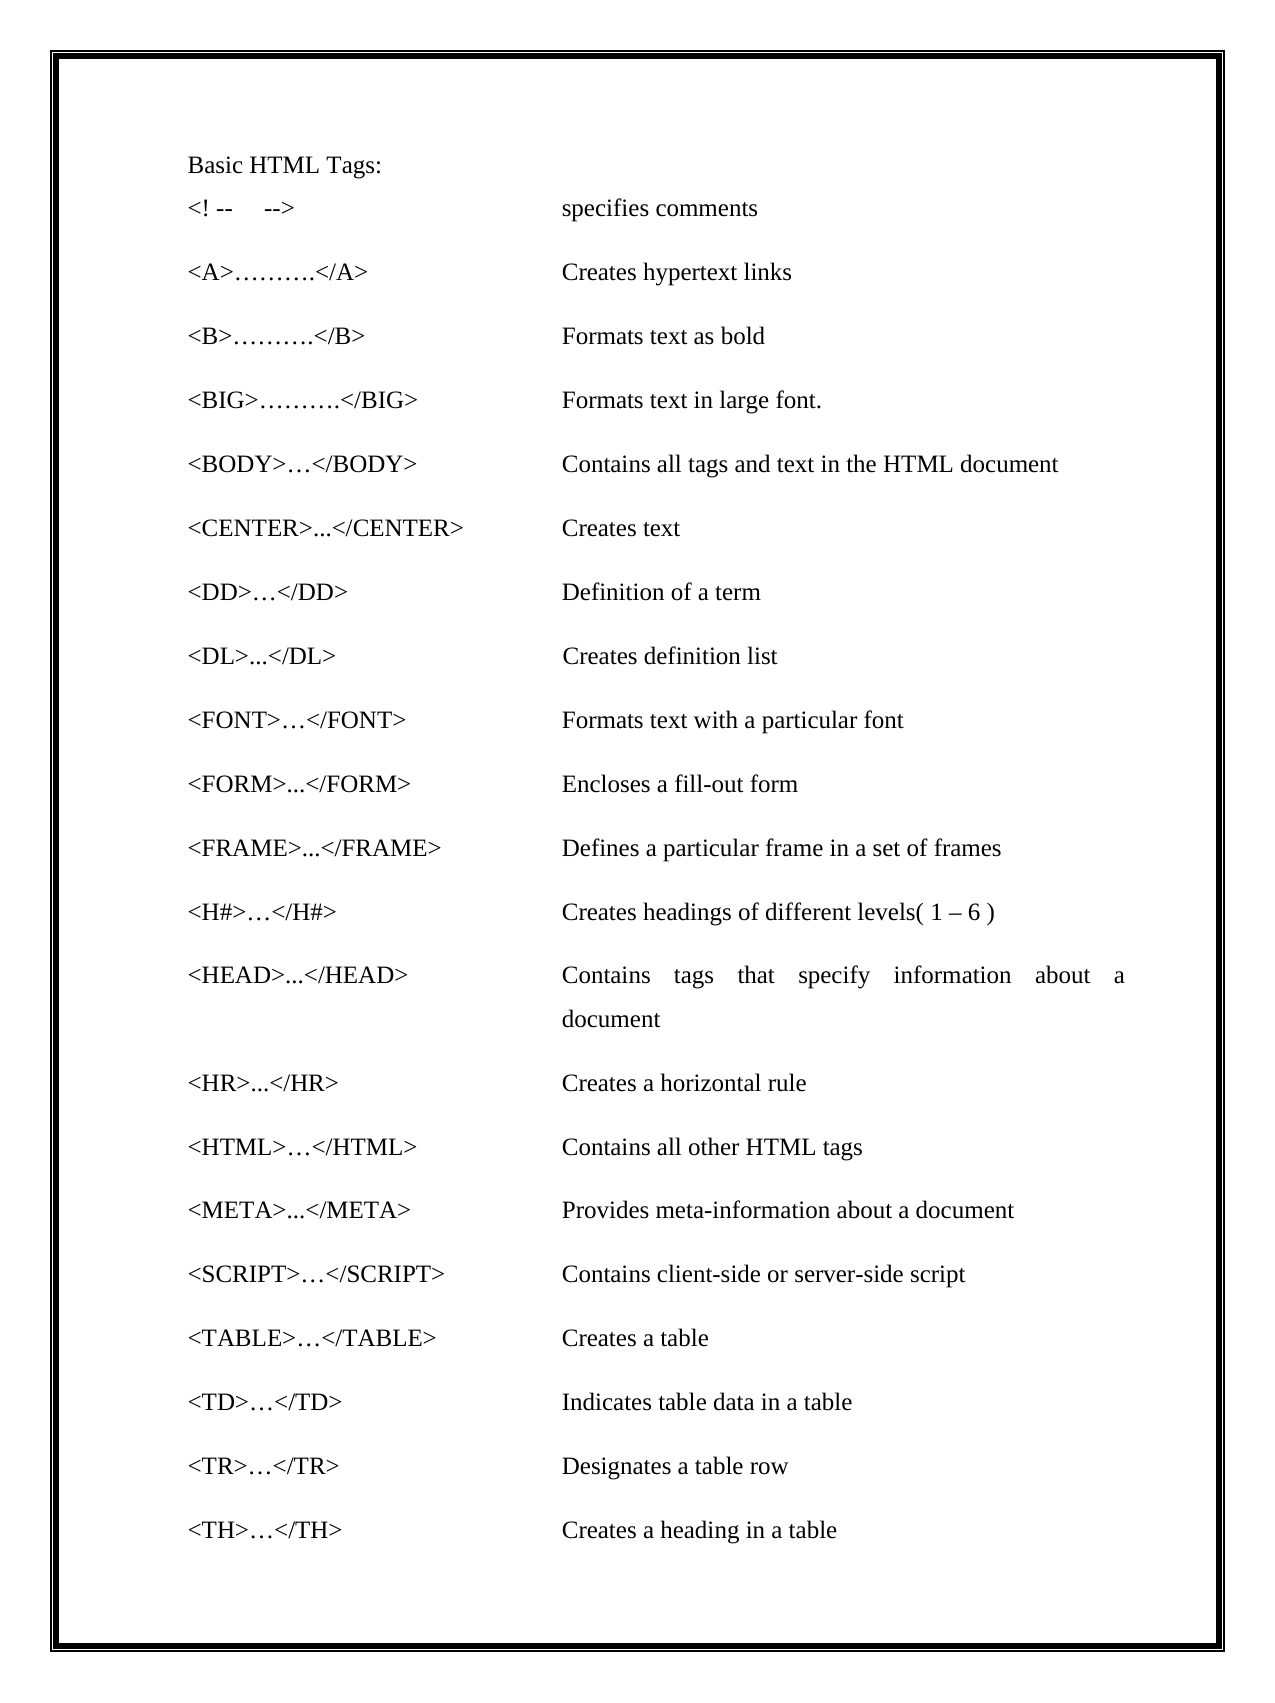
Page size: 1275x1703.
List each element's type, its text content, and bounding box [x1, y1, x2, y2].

text Basic HTML Tags: [187, 150, 1125, 179]
text <B>……….</B> Formats text as bold [187, 321, 1125, 350]
text <CENTER>...</CENTER> Creates text [187, 513, 1125, 542]
text <TABLE>…</TABLE> Creates a table [187, 1323, 1125, 1352]
text <! -- --> specifies comments [187, 193, 1125, 222]
text <DL>...</DL> Creates definition list [187, 641, 1125, 669]
text <TD>…</TD> Indicates table data in a table [187, 1387, 1125, 1416]
text <TH>…</TH> Creates a heading in a table [187, 1515, 1125, 1544]
text <DD>…</DD> Definition of a term [187, 577, 1125, 606]
text <HEAD>...</HEAD> Contains tags that specify information about a document [187, 961, 1125, 1032]
text <BIG>……….</BIG> Formats text in large font. [187, 385, 1125, 414]
text <HR>...</HR> Creates a horizontal rule [187, 1068, 1125, 1096]
text <META>...</META> Provides meta-information about a document [187, 1196, 1125, 1224]
text <HTML>…</HTML> Contains all other HTML tags [187, 1132, 1125, 1160]
text <H#>…</H#> Creates headings of different levels( 1 – 6 ) [187, 897, 1125, 925]
text <SCRIPT>…</SCRIPT> Contains client-side or server-side script [187, 1259, 1125, 1288]
text <FORM>...</FORM> Encloses a fill-out form [187, 769, 1125, 797]
text <A>……….</A> Creates hypertext links [187, 257, 1125, 286]
text <FONT>…</FONT> Formats text with a particular font [187, 705, 1125, 733]
text <BODY>…</BODY> Contains all tags and text in the HTML document [187, 449, 1125, 478]
text <FRAME>...</FRAME> Defines a particular frame in a set of frames [187, 833, 1125, 861]
text <TR>…</TR> Designates a table row [187, 1451, 1125, 1480]
